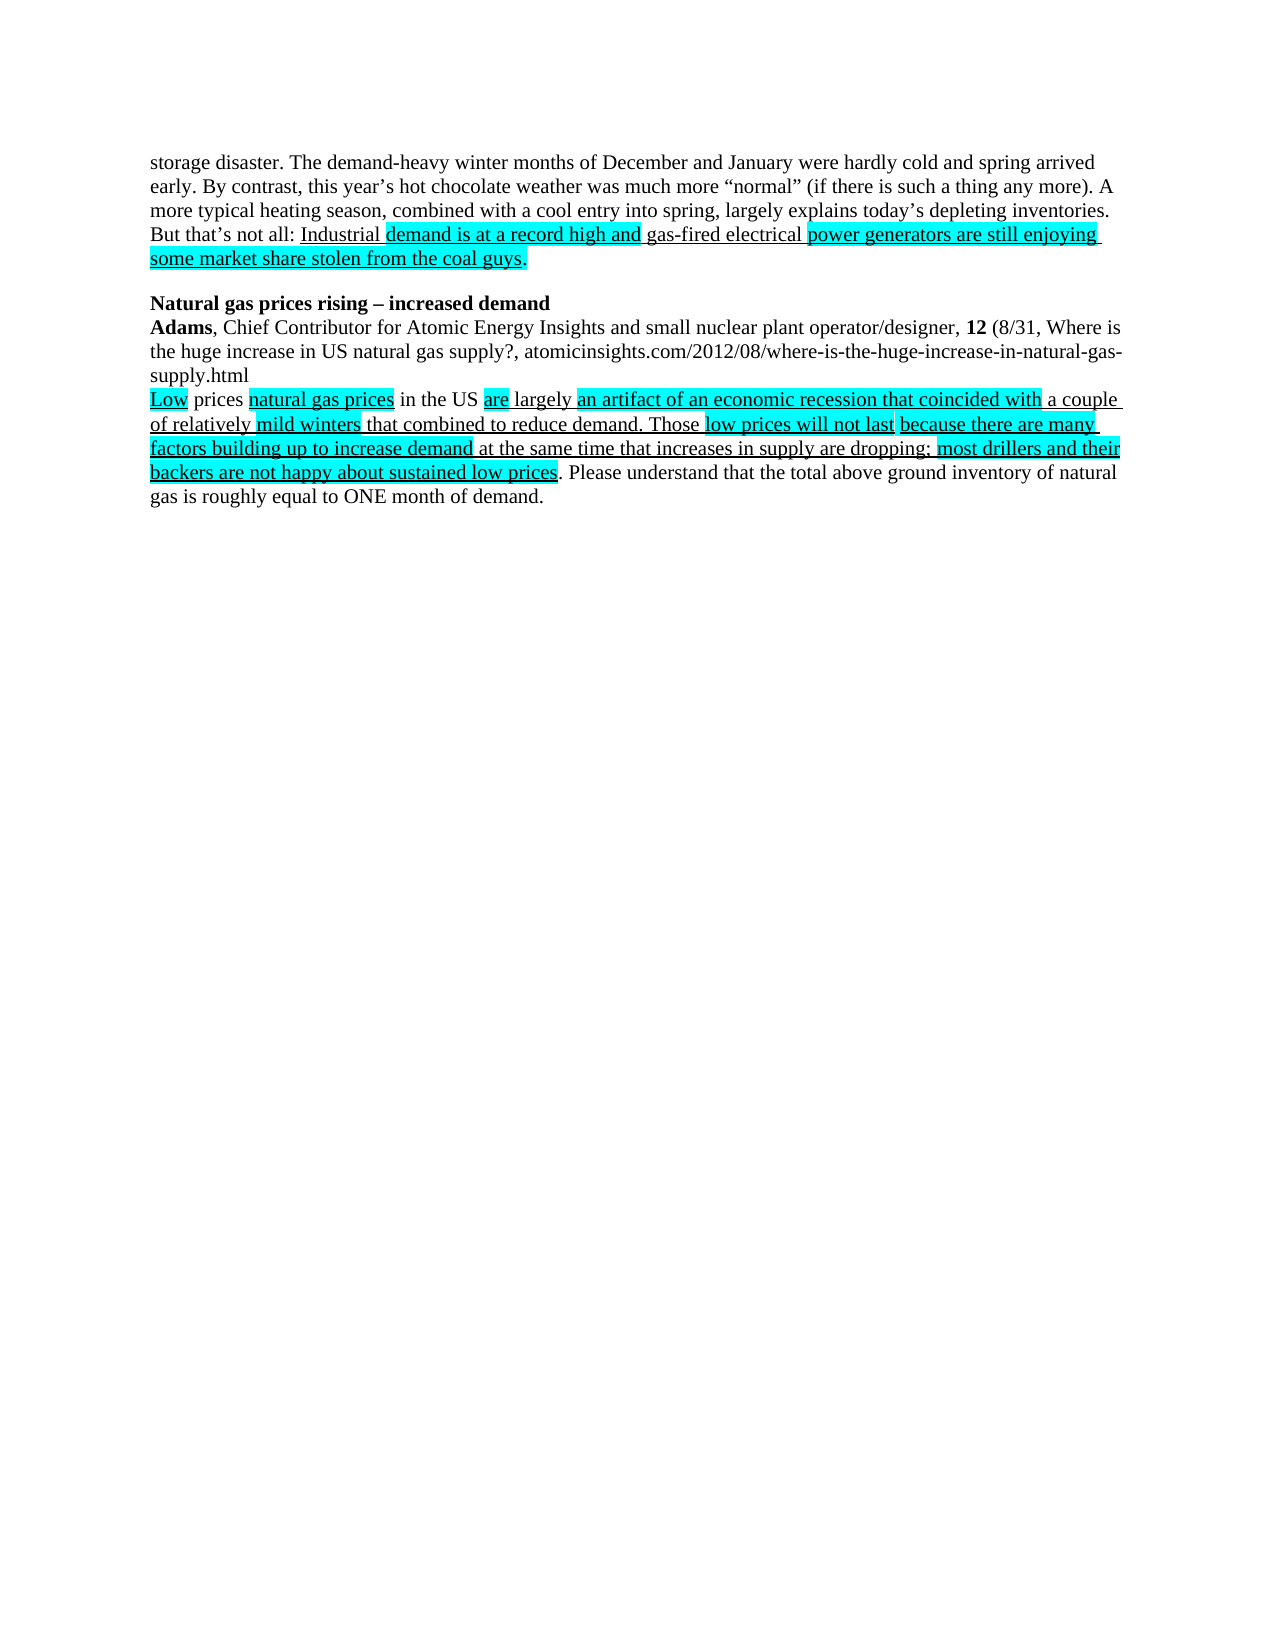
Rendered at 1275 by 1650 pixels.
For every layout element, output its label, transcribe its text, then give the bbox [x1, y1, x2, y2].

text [150, 150, 1125, 270]
subtitle Natural gas prices rising – increased demand [150, 291, 1125, 315]
text Low prices natural gas prices in the US are largely an artifact of an economic recession that coincided with a couple of relatively mild winters that combined to reduce demand. Those low prices will not last because there are many factors building up to increase demand at the same time that increases in supply are dropping; most drillers and their backers are not happy about sustained low prices. Please understand that the total above ground inventory of natural gas is roughly equal to ONE month of demand. [150, 387, 1125, 508]
text Adams, Chief Contributor for Atomic Energy Insights and small nuclear plant operator/designer, 12 (8/31, Where is the huge increase in US natural gas supply?, atomicinsights.com/2012/08/where-is-the-huge-increase-in-natural-gas-supply.html [150, 315, 1125, 387]
